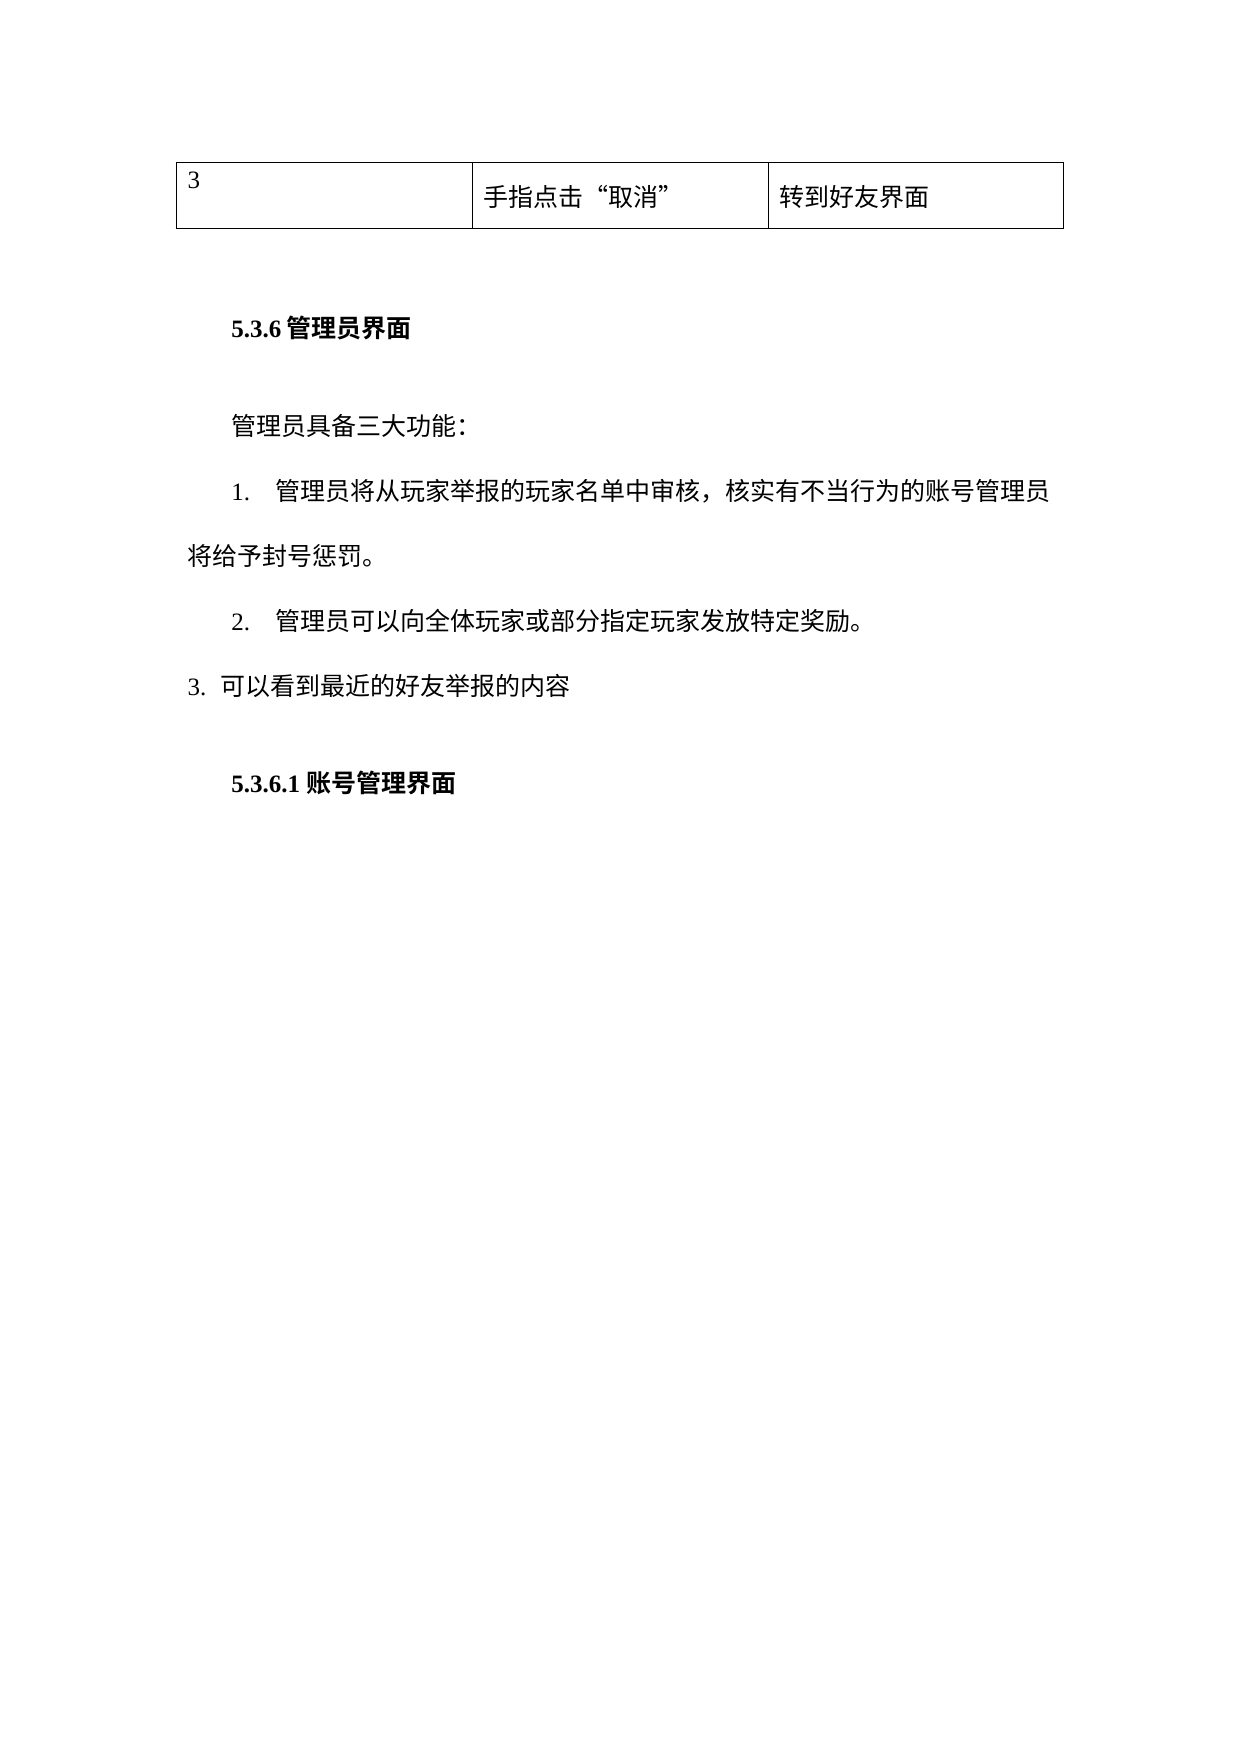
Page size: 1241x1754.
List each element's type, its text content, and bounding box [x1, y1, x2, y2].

table_cell 转到好友界面 [769, 163, 1063, 228]
text 管理员具备三大功能： [187, 392, 1053, 457]
text 5.3.6.1 账号管理界面 [187, 749, 1053, 814]
list 管理员将从玩家举报的玩家名单中审核，核实有不当行为的账号管理员将给予封号惩罚。 [187, 457, 1053, 587]
text 5.3.6管理员界面 [187, 294, 1053, 359]
table_cell 手指点击“取消” [473, 163, 768, 228]
list 管理员可以向全体玩家或部分指定玩家发放特定奖励。 [187, 587, 1053, 652]
list 可以看到最近的好友举报的内容 [187, 652, 1053, 717]
table_cell 3 [177, 163, 472, 228]
